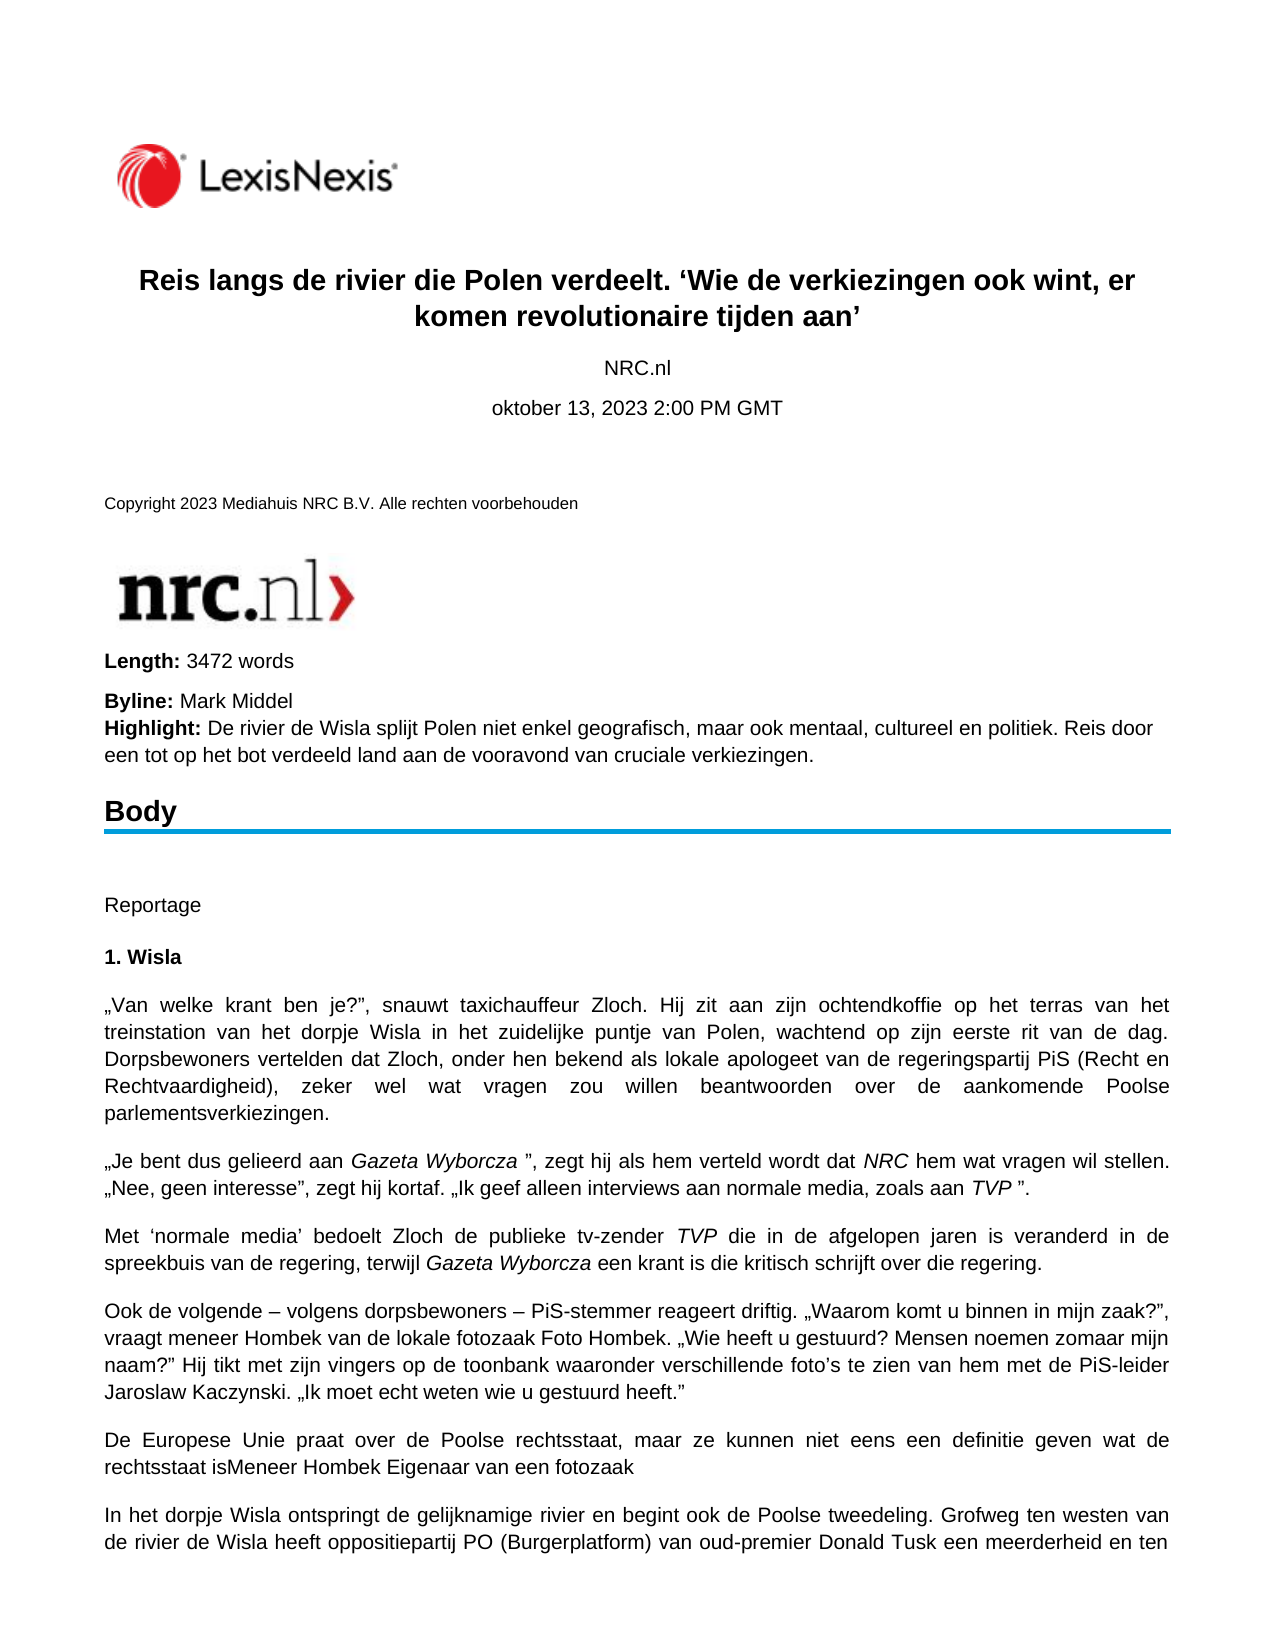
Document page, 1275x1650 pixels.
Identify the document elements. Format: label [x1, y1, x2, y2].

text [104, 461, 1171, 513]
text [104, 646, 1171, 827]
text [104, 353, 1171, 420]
picture [104, 144, 412, 208]
picture [104, 553, 364, 634]
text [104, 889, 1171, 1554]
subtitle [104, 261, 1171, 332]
